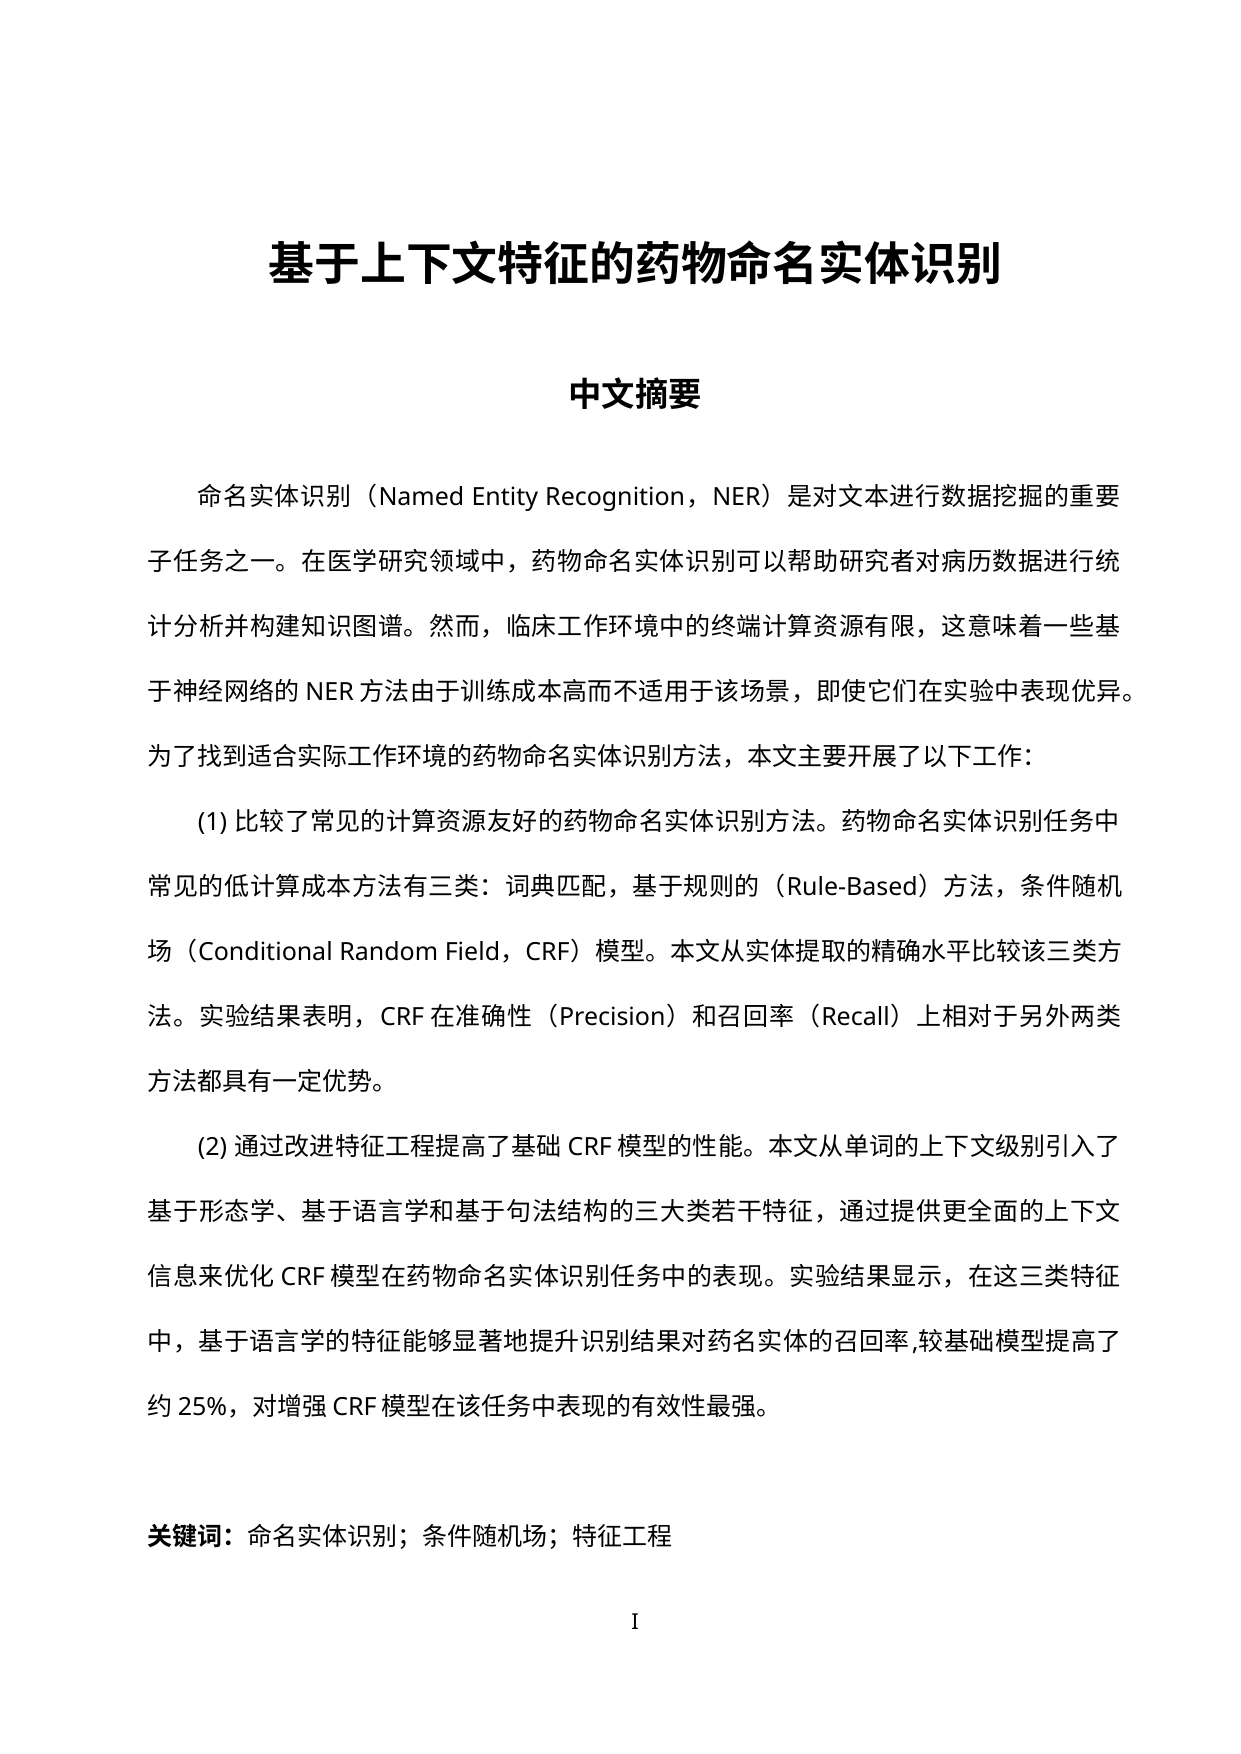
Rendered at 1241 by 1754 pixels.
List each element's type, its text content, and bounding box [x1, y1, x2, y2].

text (2) 通过改进特征工程提高了基础CRF模型的性能。本文从单词的上下文级别引入了基于形态学、基于语言学和基于句法结构的三大类若干特征，通过提供更全面的上下文信息来优化CRF模型在药物命名实体识别任务中的表现。实验结果显示，在这三类特征中，基于语言学的特征能够显著地提升识别结果对药名实体的召回率,较基础模型提高了约25%，对增强CRF模型在该任务中表现的有效性最强。 [148, 1112, 1122, 1437]
text 中文摘要 [148, 359, 1122, 424]
text (1) 比较了常见的计算资源友好的药物命名实体识别方法。药物命名实体识别任务中常见的低计算成本方法有三类：词典匹配，基于规则的（Rule-Based）方法，条件随机场（Conditional Random Field，CRF）模型。本文从实体提取的精确水平比较该三类方法。实验结果表明，CRF在准确性（Precision）和召回率（Recall）上相对于另外两类方法都具有一定优势。 [148, 787, 1122, 1112]
text 关键词：命名实体识别；条件随机场；特征工程 [148, 1502, 1122, 1567]
text 基于上下文特征的药物命名实体识别 [148, 212, 1122, 309]
text 命名实体识别（Named Entity Recognition，NER）是对文本进行数据挖掘的重要子任务之一。在医学研究领域中，药物命名实体识别可以帮助研究者对病历数据进行统计分析并构建知识图谱。然而，临床工作环境中的终端计算资源有限，这意味着一些基于神经网络的NER方法由于训练成本高而不适用于该场景，即使它们在实验中表现优异。为了找到适合实际工作环境的药物命名实体识别方法，本文主要开展了以下工作： [148, 462, 1122, 787]
